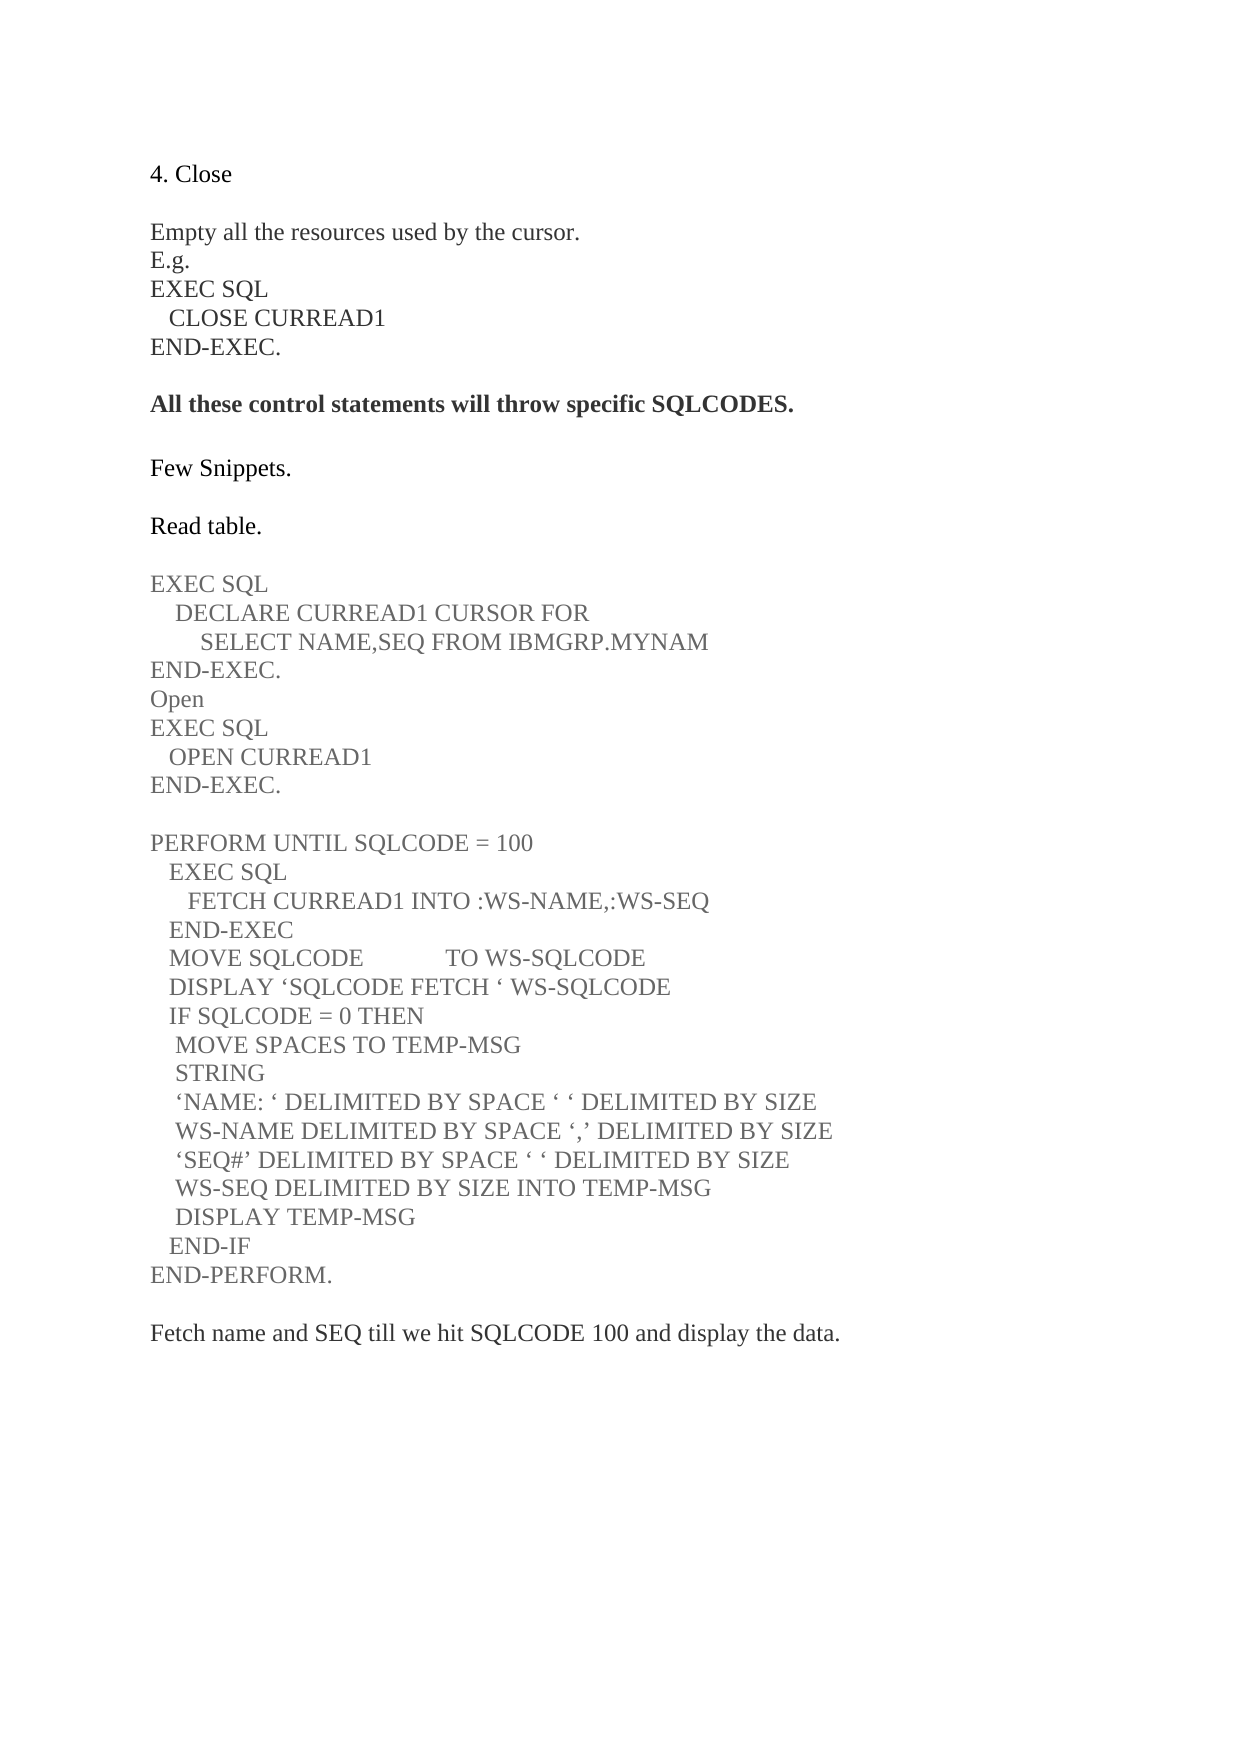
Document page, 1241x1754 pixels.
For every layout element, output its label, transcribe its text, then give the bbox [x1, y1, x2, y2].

text Few Snippets. [150, 444, 1090, 481]
text 4. Close [150, 150, 1090, 187]
text EXEC SQL DECLARE CURREAD1 CURSOR FOR SELECT NAME,SEQ FROM IBMGRP.MYNAM END-EXEC. Open EXEC SQL OPEN CURREAD1 END-EXEC. [150, 569, 1090, 799]
text Read table. [150, 503, 1090, 540]
text All these control statements will throw specific SQLCODES. [150, 389, 1090, 418]
text Fetch name and SEQ till we hit SQLCODE 100 and display the data. [150, 1318, 1090, 1346]
text Empty all the resources used by the cursor. E.g. EXEC SQL CLOSE CURREAD1 END-EXEC. [150, 217, 1090, 360]
text PERFORM UNTIL SQLCODE = 100 EXEC SQL FETCH CURREAD1 INTO :WS-NAME,:WS-SEQ END-EXEC MOVE SQLCODE TO WS-SQLCODE DISPLAY ‘SQLCODE FETCH ‘ WS-SQLCODE IF SQLCODE = 0 THEN MOVE SPACES TO TEMP-MSG STRING ‘NAME: ‘ DELIMITED BY SPACE ‘ ‘ DELIMITED BY SIZE WS-NAME DELIMITED BY SPACE ‘,’ DELIMITED BY SIZE ‘SEQ#’ DELIMITED BY SPACE ‘ ‘ DELIMITED BY SIZE WS-SEQ DELIMITED BY SIZE INTO TEMP-MSG DISPLAY TEMP-MSG END-IF END-PERFORM. [150, 828, 1090, 1288]
